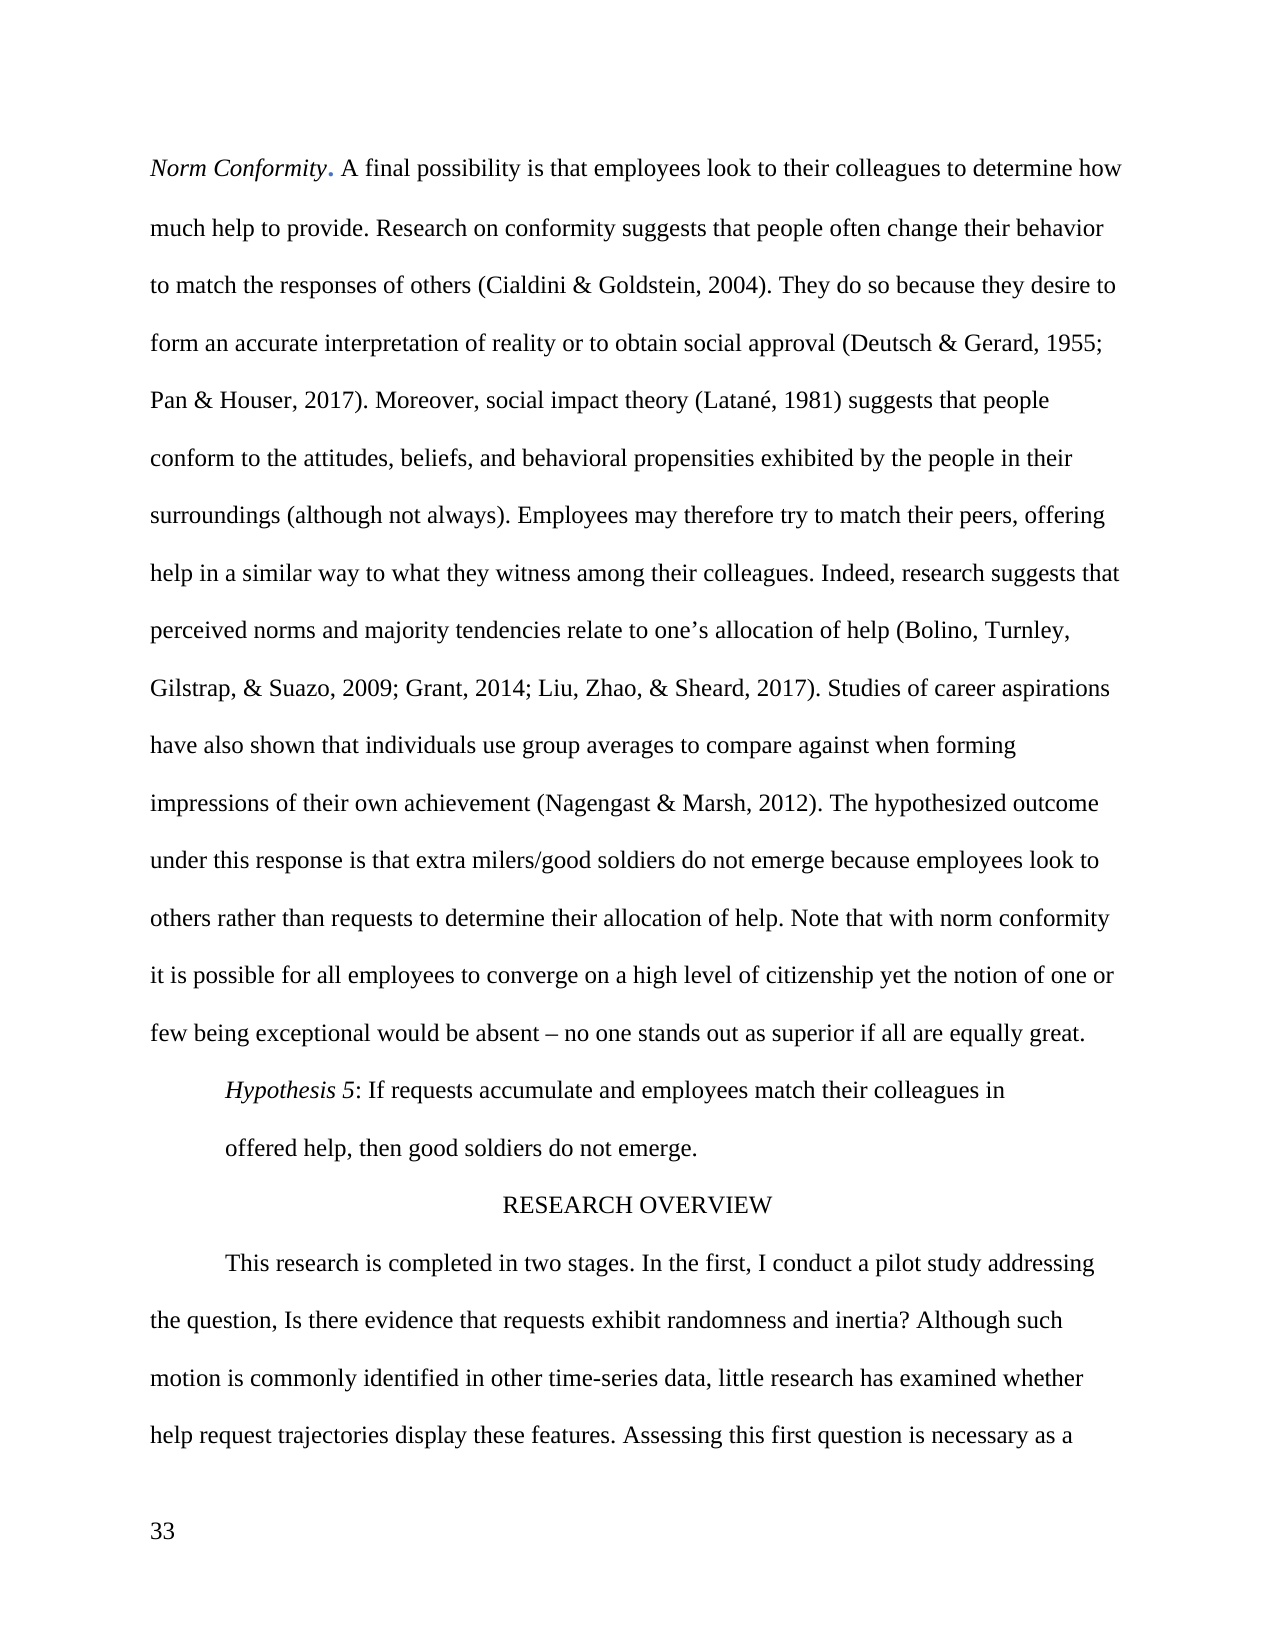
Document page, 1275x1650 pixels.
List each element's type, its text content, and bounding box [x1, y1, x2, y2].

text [150, 1248, 1125, 1449]
subtitle RESEARCH OVERVIEW [150, 1190, 1125, 1219]
text Hypothesis 5: If requests accumulate and employees match their colleagues in offered help, then good soldiers do not emerge. [225, 1075, 1050, 1162]
text Norm Conformity. A final possibility is that employees look to their colleagues to determine how much help to provide. Research on conformity suggests that people often change their behavior to match the responses of others (Cialdini & Goldstein, 2004). They do so because they desire to form an accurate interpretation of reality or to obtain social approval (Deutsch & Gerard, 1955; Pan & Houser, 2017). Moreover, social impact theory (Latané, 1981) suggests that people conform to the attitudes, beliefs, and behavioral propensities exhibited by the people in their surroundings (although not always). Employees may therefore try to match their peers, offering help in a similar way to what they witness among their colleagues. Indeed, research suggests that perceived norms and majority tendencies relate to one’s allocation of help (Bolino, Turnley, Gilstrap, & Suazo, 2009; Grant, 2014; Liu, Zhao, & Sheard, 2017). Studies of career aspirations have also shown that individuals use group averages to compare against when forming impressions of their own achievement (Nagengast & Marsh, 2012). The hypothesized outcome under this response is that extra milers/good soldiers do not emerge because employees look to others rather than requests to determine their allocation of help. Note that with norm conformity it is possible for all employees to converge on a high level of citizenship yet the notion of one or few being exceptional would be absent – no one stands out as superior if all are equally great. [150, 150, 1125, 1047]
